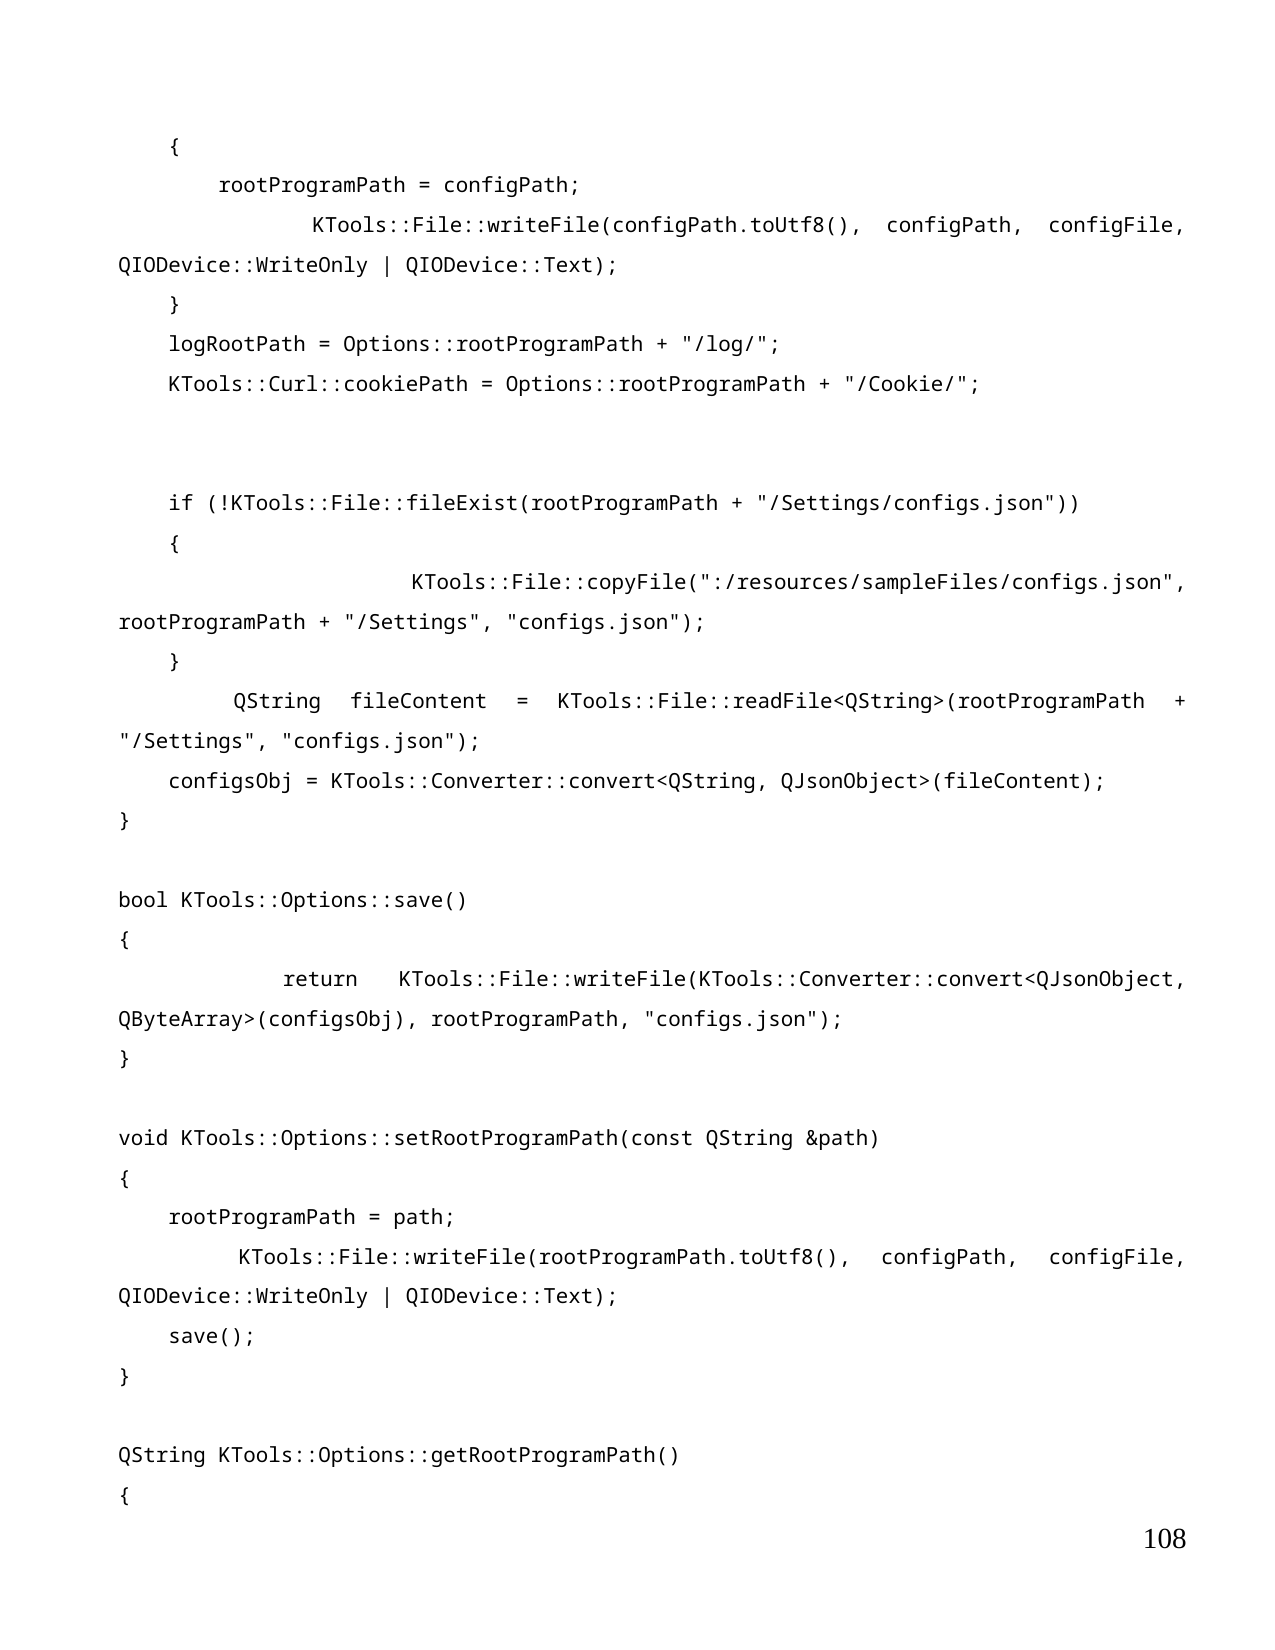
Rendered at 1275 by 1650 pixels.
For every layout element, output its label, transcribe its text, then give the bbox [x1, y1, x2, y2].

text void KTools::Options::setRootProgramPath(const QString &path) [118, 1117, 1186, 1157]
text save(); [118, 1316, 1186, 1355]
text } [118, 284, 1186, 323]
text } [118, 800, 1186, 839]
text { [118, 1157, 1186, 1197]
text QString KTools::Options::getRootProgramPath() [118, 1435, 1186, 1474]
text } [118, 1038, 1186, 1078]
text { [118, 1474, 1186, 1514]
text rootProgramPath = path; [118, 1197, 1186, 1236]
text { [118, 919, 1186, 958]
text bool KTools::Options::save() [118, 879, 1186, 919]
text logRootPath = Options::rootProgramPath + "/log/"; [118, 323, 1186, 363]
text { [118, 522, 1186, 562]
text KTools::File::copyFile(":/resources/sampleFiles/configs.json", rootProgramPath + "/Settings", "configs.json"); [118, 562, 1186, 641]
text } [118, 1355, 1186, 1395]
text if (!KTools::File::fileExist(rootProgramPath + "/Settings/configs.json")) [118, 482, 1186, 522]
text return KTools::File::writeFile(KTools::Converter::convert<QJsonObject, QByteArray>(configsObj), rootProgramPath, "configs.json"); [118, 958, 1186, 1038]
text QString fileContent = KTools::File::readFile<QString>(rootProgramPath + "/Settings", "configs.json"); [118, 681, 1186, 760]
text { [118, 125, 1186, 165]
text } [118, 641, 1186, 681]
text KTools::File::writeFile(configPath.toUtf8(), configPath, configFile, QIODevice::WriteOnly | QIODevice::Text); [118, 204, 1186, 284]
text configsObj = KTools::Converter::convert<QString, QJsonObject>(fileContent); [118, 760, 1186, 800]
text KTools::File::writeFile(rootProgramPath.toUtf8(), configPath, configFile, QIODevice::WriteOnly | QIODevice::Text); [118, 1236, 1186, 1316]
text KTools::Curl::cookiePath = Options::rootProgramPath + "/Cookie/"; [118, 363, 1186, 403]
text rootProgramPath = configPath; [118, 165, 1186, 204]
